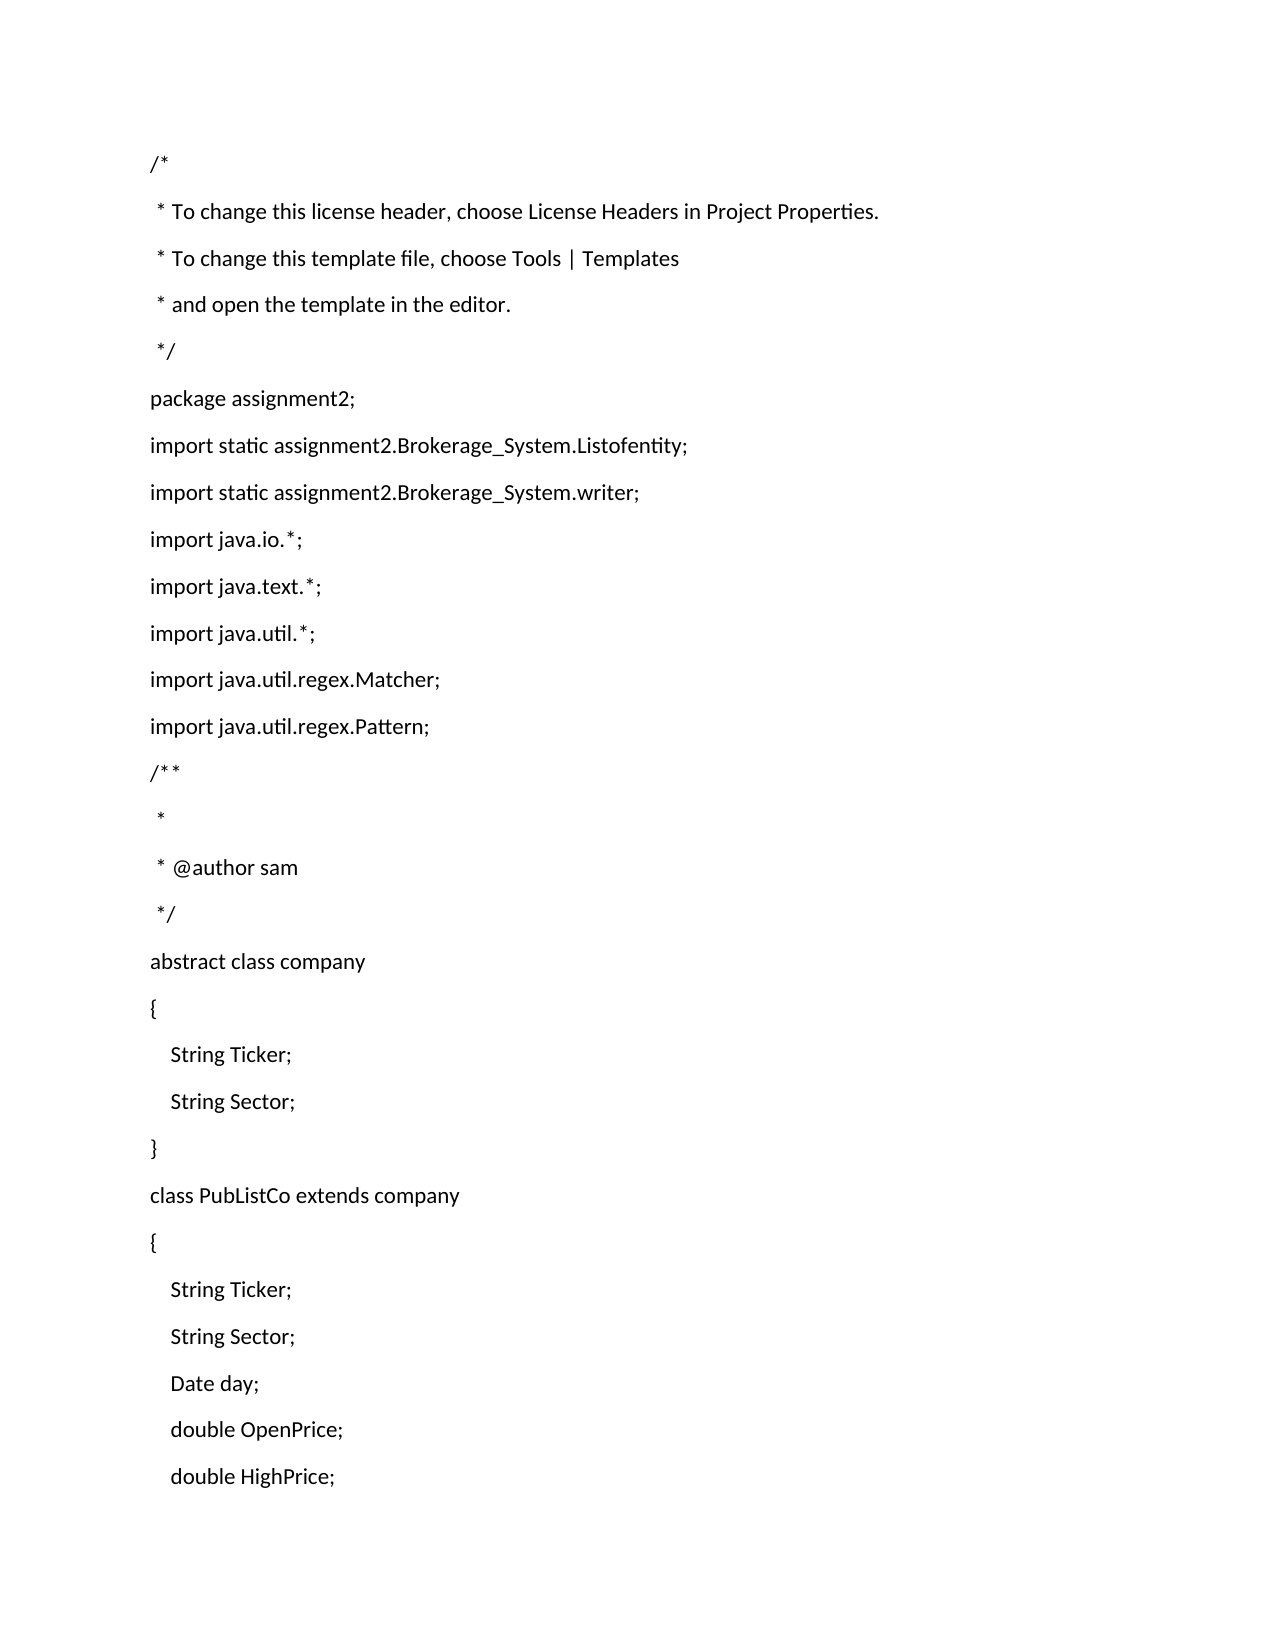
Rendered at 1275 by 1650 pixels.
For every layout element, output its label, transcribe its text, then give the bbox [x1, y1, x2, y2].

text class PubListCo extends company [150, 1181, 1125, 1209]
text double HighPrice; [150, 1462, 1125, 1491]
text import java.io.*; [150, 525, 1125, 553]
text { [150, 994, 1125, 1022]
text String Sector; [150, 1087, 1125, 1116]
text package assignment2; [150, 384, 1125, 412]
text Date day; [150, 1369, 1125, 1397]
text /** [150, 759, 1125, 787]
text } [150, 1134, 1125, 1162]
text * To change this license header, choose License Headers in Project Properties. [150, 197, 1125, 225]
text * and open the template in the editor. [150, 291, 1125, 319]
text import static assignment2.Brokerage_System.Listofentity; [150, 431, 1125, 459]
text double OpenPrice; [150, 1416, 1125, 1444]
text import java.util.*; [150, 619, 1125, 647]
text * @author sam [150, 853, 1125, 881]
text String Ticker; [150, 1041, 1125, 1069]
text import java.util.regex.Pattern; [150, 712, 1125, 741]
text * To change this template file, choose Tools | Templates [150, 244, 1125, 272]
text String Sector; [150, 1322, 1125, 1350]
text String Ticker; [150, 1275, 1125, 1303]
text import java.text.*; [150, 572, 1125, 600]
text */ [150, 337, 1125, 366]
text import static assignment2.Brokerage_System.writer; [150, 478, 1125, 506]
text /* [150, 150, 1125, 178]
text abstract class company [150, 947, 1125, 975]
text */ [150, 900, 1125, 928]
text * [150, 806, 1125, 834]
text { [150, 1228, 1125, 1256]
text import java.util.regex.Matcher; [150, 666, 1125, 694]
